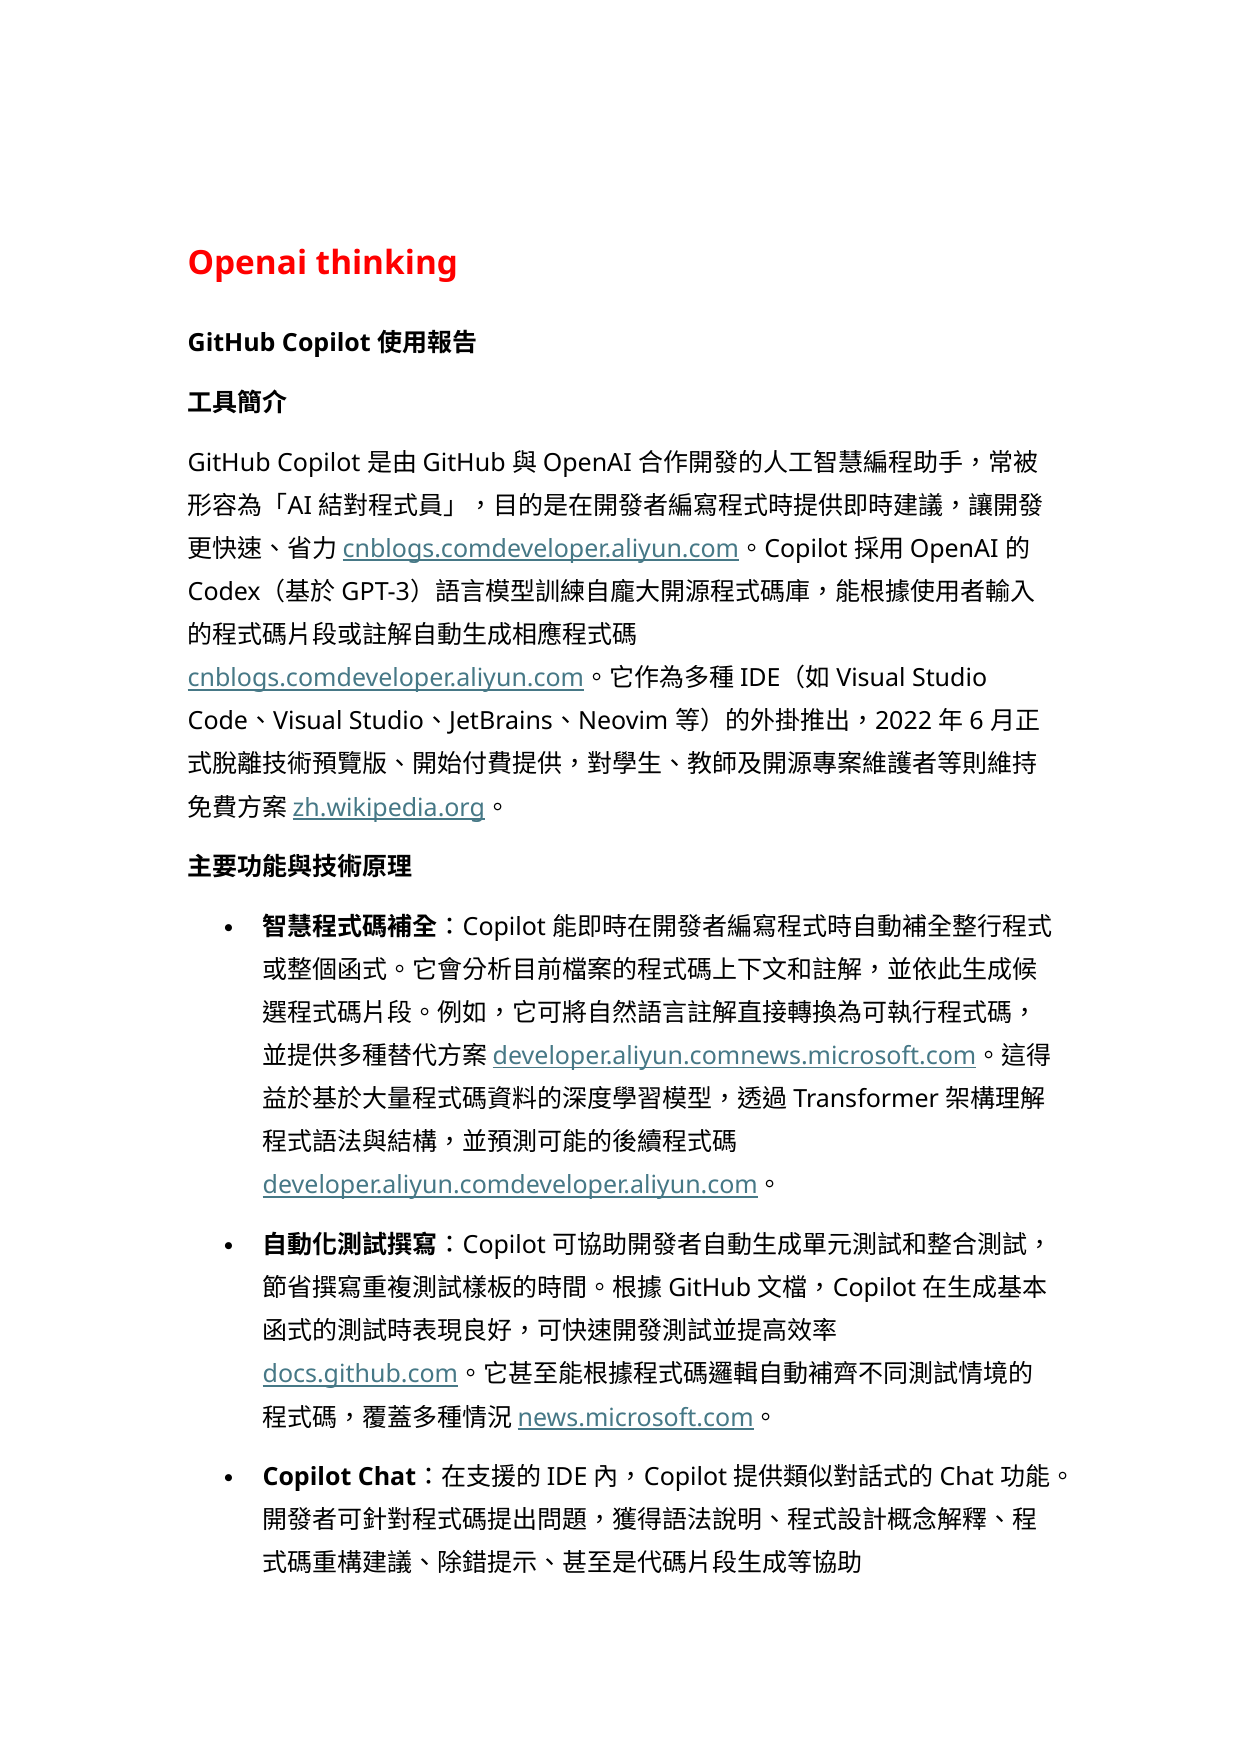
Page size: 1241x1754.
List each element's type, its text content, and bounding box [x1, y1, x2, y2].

list 自動化測試撰寫：Copilot 可協助開發者自動生成單元測試和整合測試，節省撰寫重複測試樣板的時間。根據 GitHub 文檔，Copilot 在生成基本函式的測試時表現良好，可快速開發測試並提高效率docs.github.com。它甚至能根據程式碼邏輯自動補齊不同測試情境的程式碼，覆蓋多種情況news.microsoft.com。 [225, 1224, 1053, 1434]
text 主要功能與技術原理 [187, 846, 1053, 883]
text GitHub Copilot 是由 GitHub 與 OpenAI 合作開發的人工智慧編程助手，常被形容為「AI 結對程式員」，目的是在開發者編寫程式時提供即時建議，讓開發更快速、省力cnblogs.comdeveloper.aliyun.com。Copilot 採用 OpenAI 的 Codex（基於 GPT-3）語言模型訓練自龐大開源程式碼庫，能根據使用者輸入的程式碼片段或註解自動生成相應程式碼cnblogs.comdeveloper.aliyun.com。它作為多種 IDE（如 Visual Studio Code、Visual Studio、JetBrains、Neovim 等）的外掛推出，2022 年 6 月正式脫離技術預覽版、開始付費提供，對學生、教師及開源專案維護者等則維持免費方案zh.wikipedia.org。 [187, 441, 1053, 824]
text 工具簡介 [187, 382, 1053, 419]
text Openai thinking [187, 224, 1053, 299]
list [225, 1456, 1053, 1580]
text GitHub Copilot 使用報告 [187, 322, 1053, 360]
list 智慧程式碼補全：Copilot 能即時在開發者編寫程式時自動補全整行程式或整個函式。它會分析目前檔案的程式碼上下文和註解，並依此生成候選程式碼片段。例如，它可將自然語言註解直接轉換為可執行程式碼，並提供多種替代方案developer.aliyun.comnews.microsoft.com。這得益於基於大量程式碼資料的深度學習模型，透過 Transformer 架構理解程式語法與結構，並預測可能的後續程式碼developer.aliyun.comdeveloper.aliyun.com。 [225, 906, 1053, 1202]
